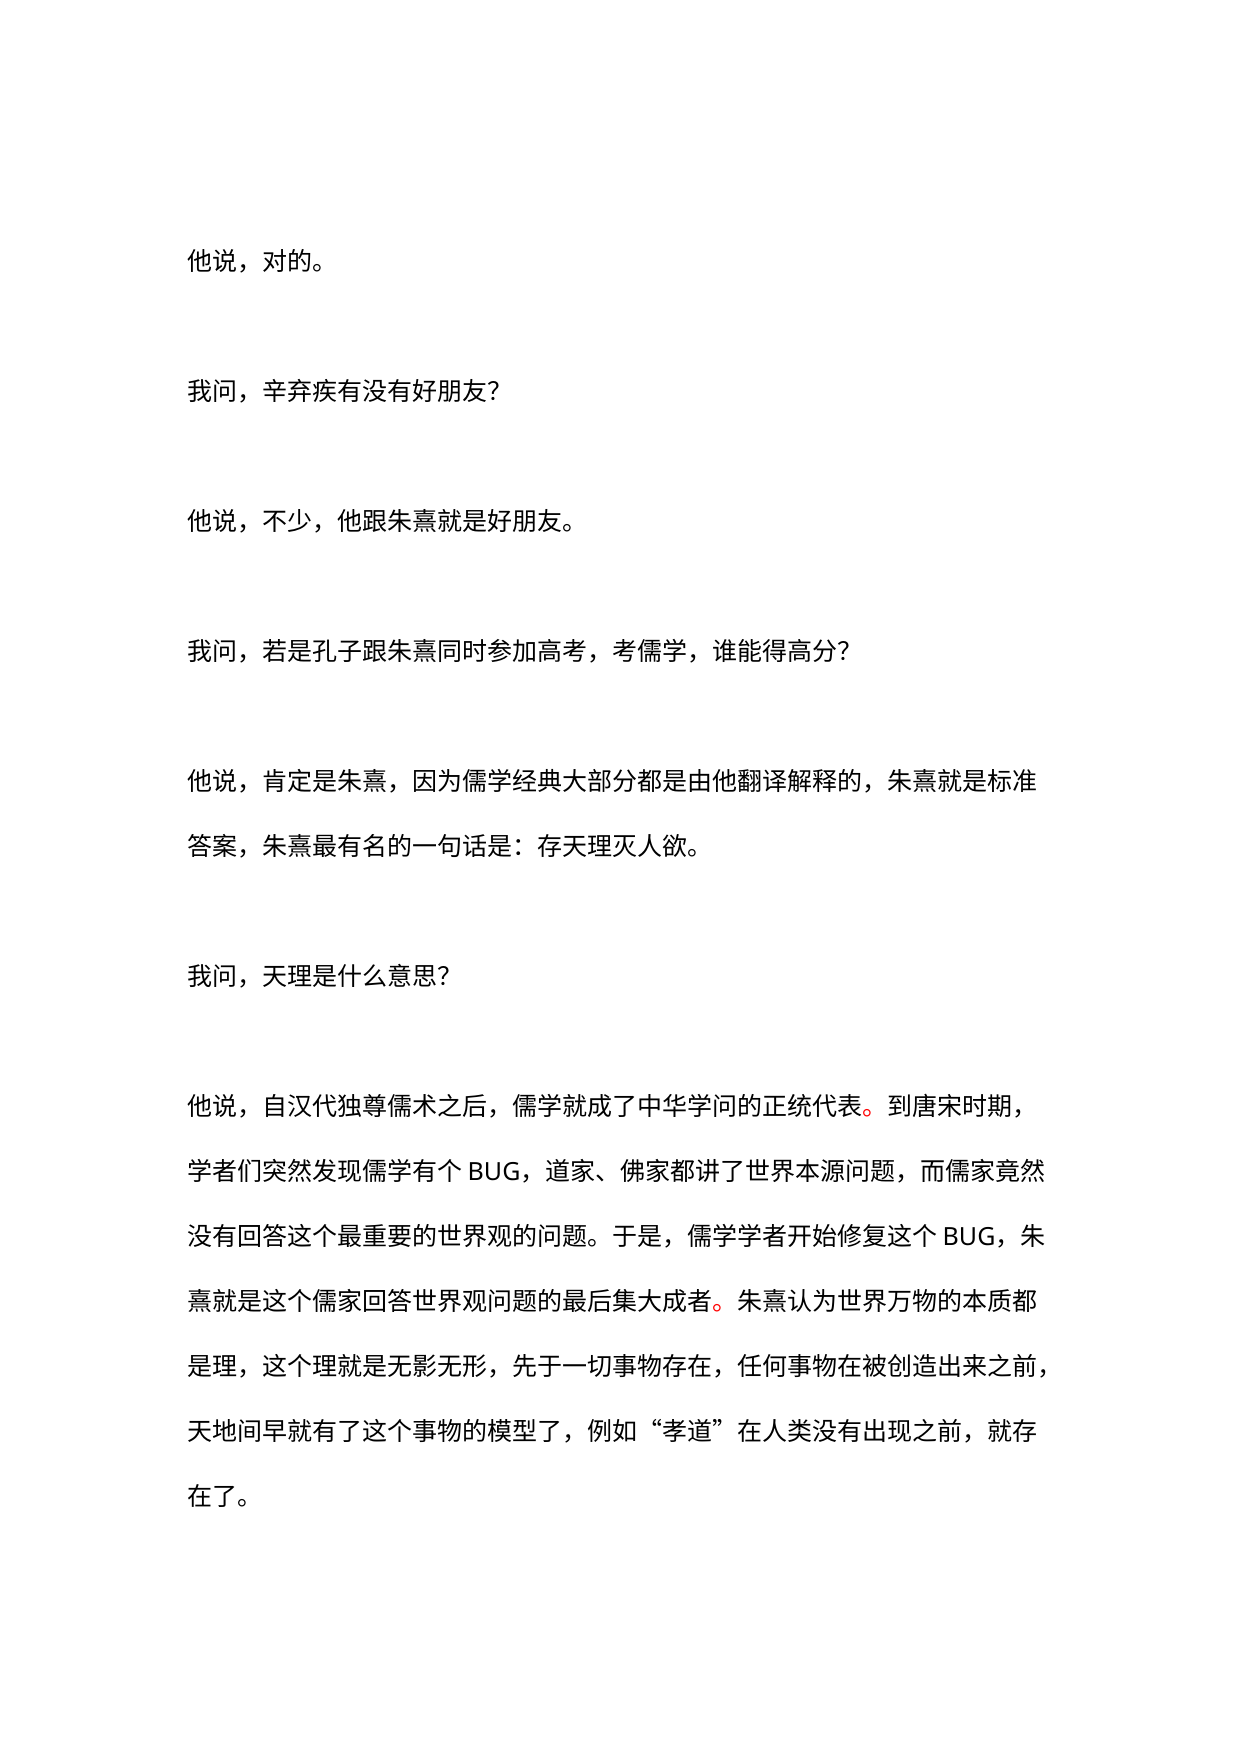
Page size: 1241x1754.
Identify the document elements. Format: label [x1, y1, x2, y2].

text [187, 162, 1053, 1527]
